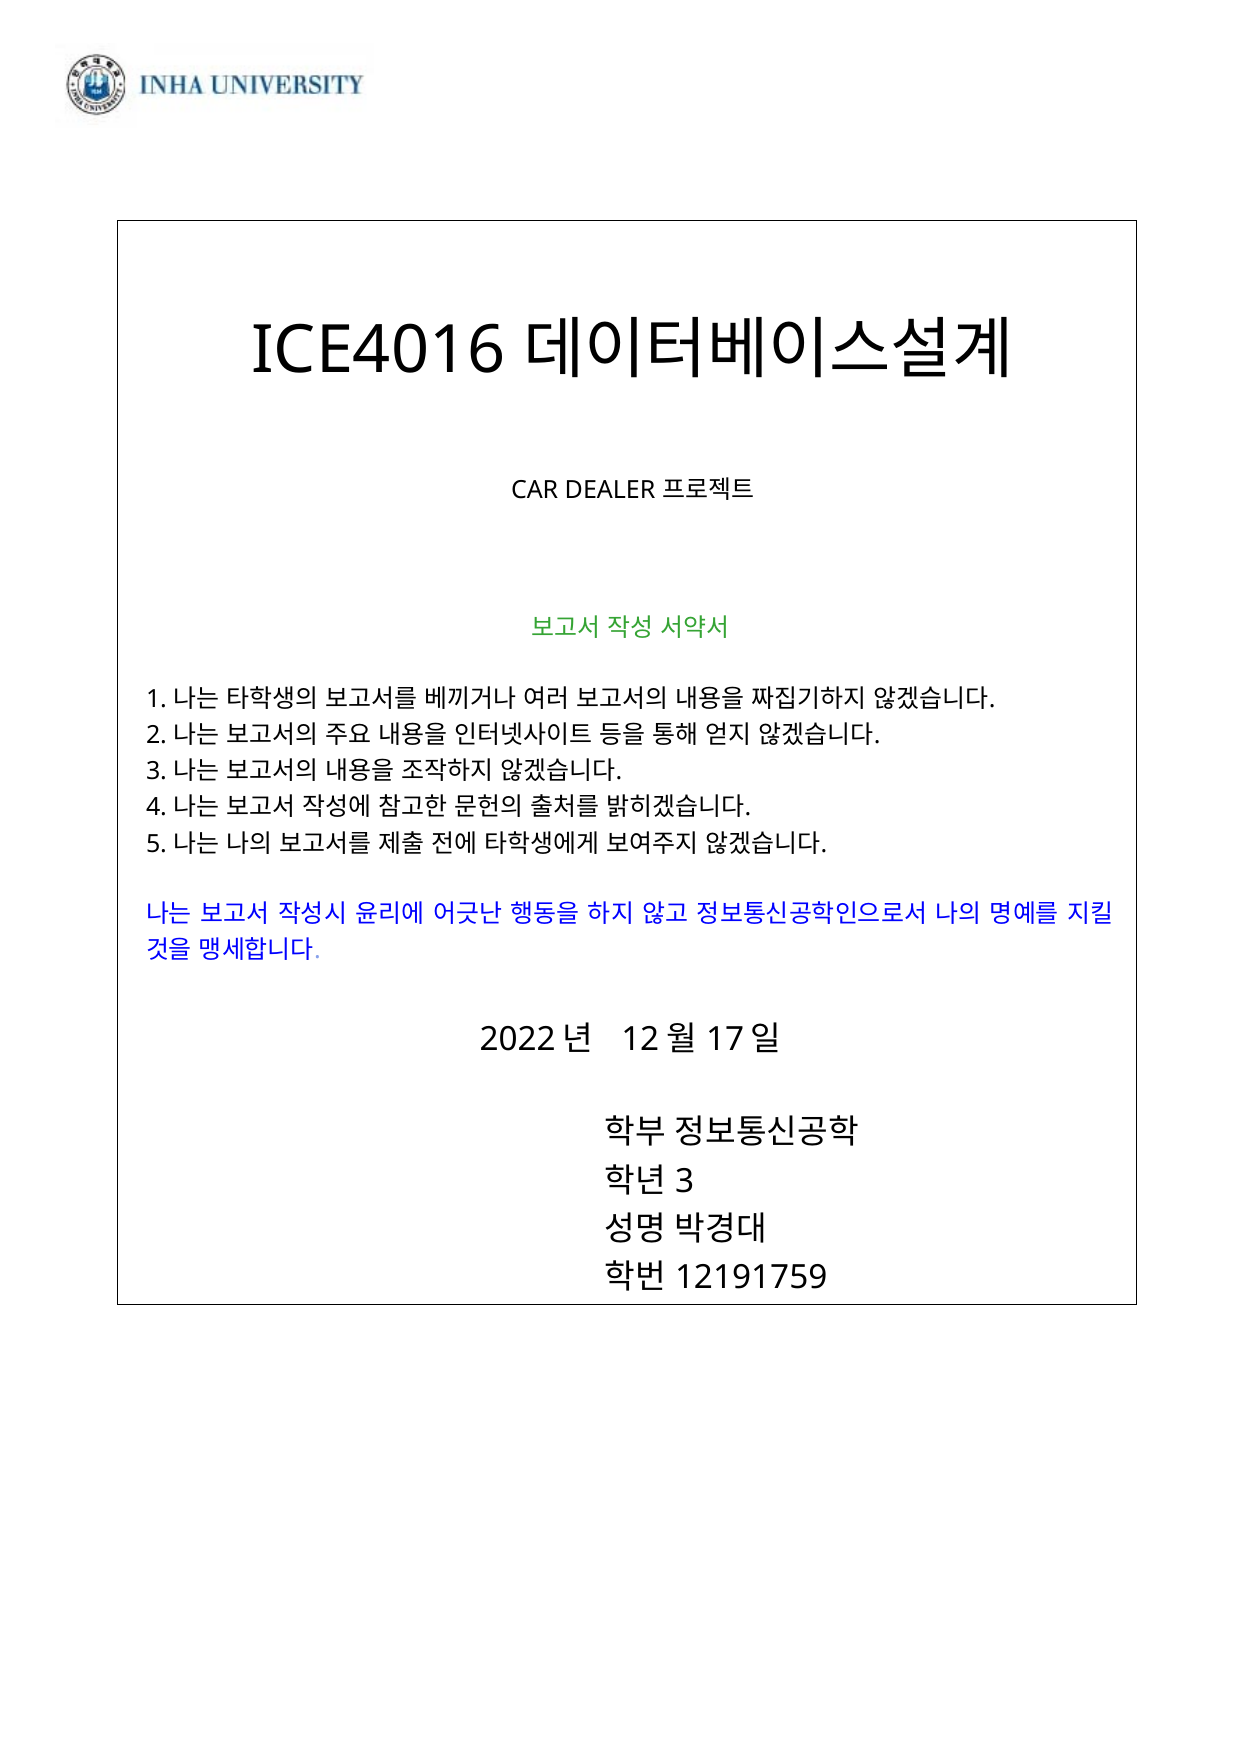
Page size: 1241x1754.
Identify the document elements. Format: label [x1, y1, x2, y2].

picture [54, 43, 374, 128]
